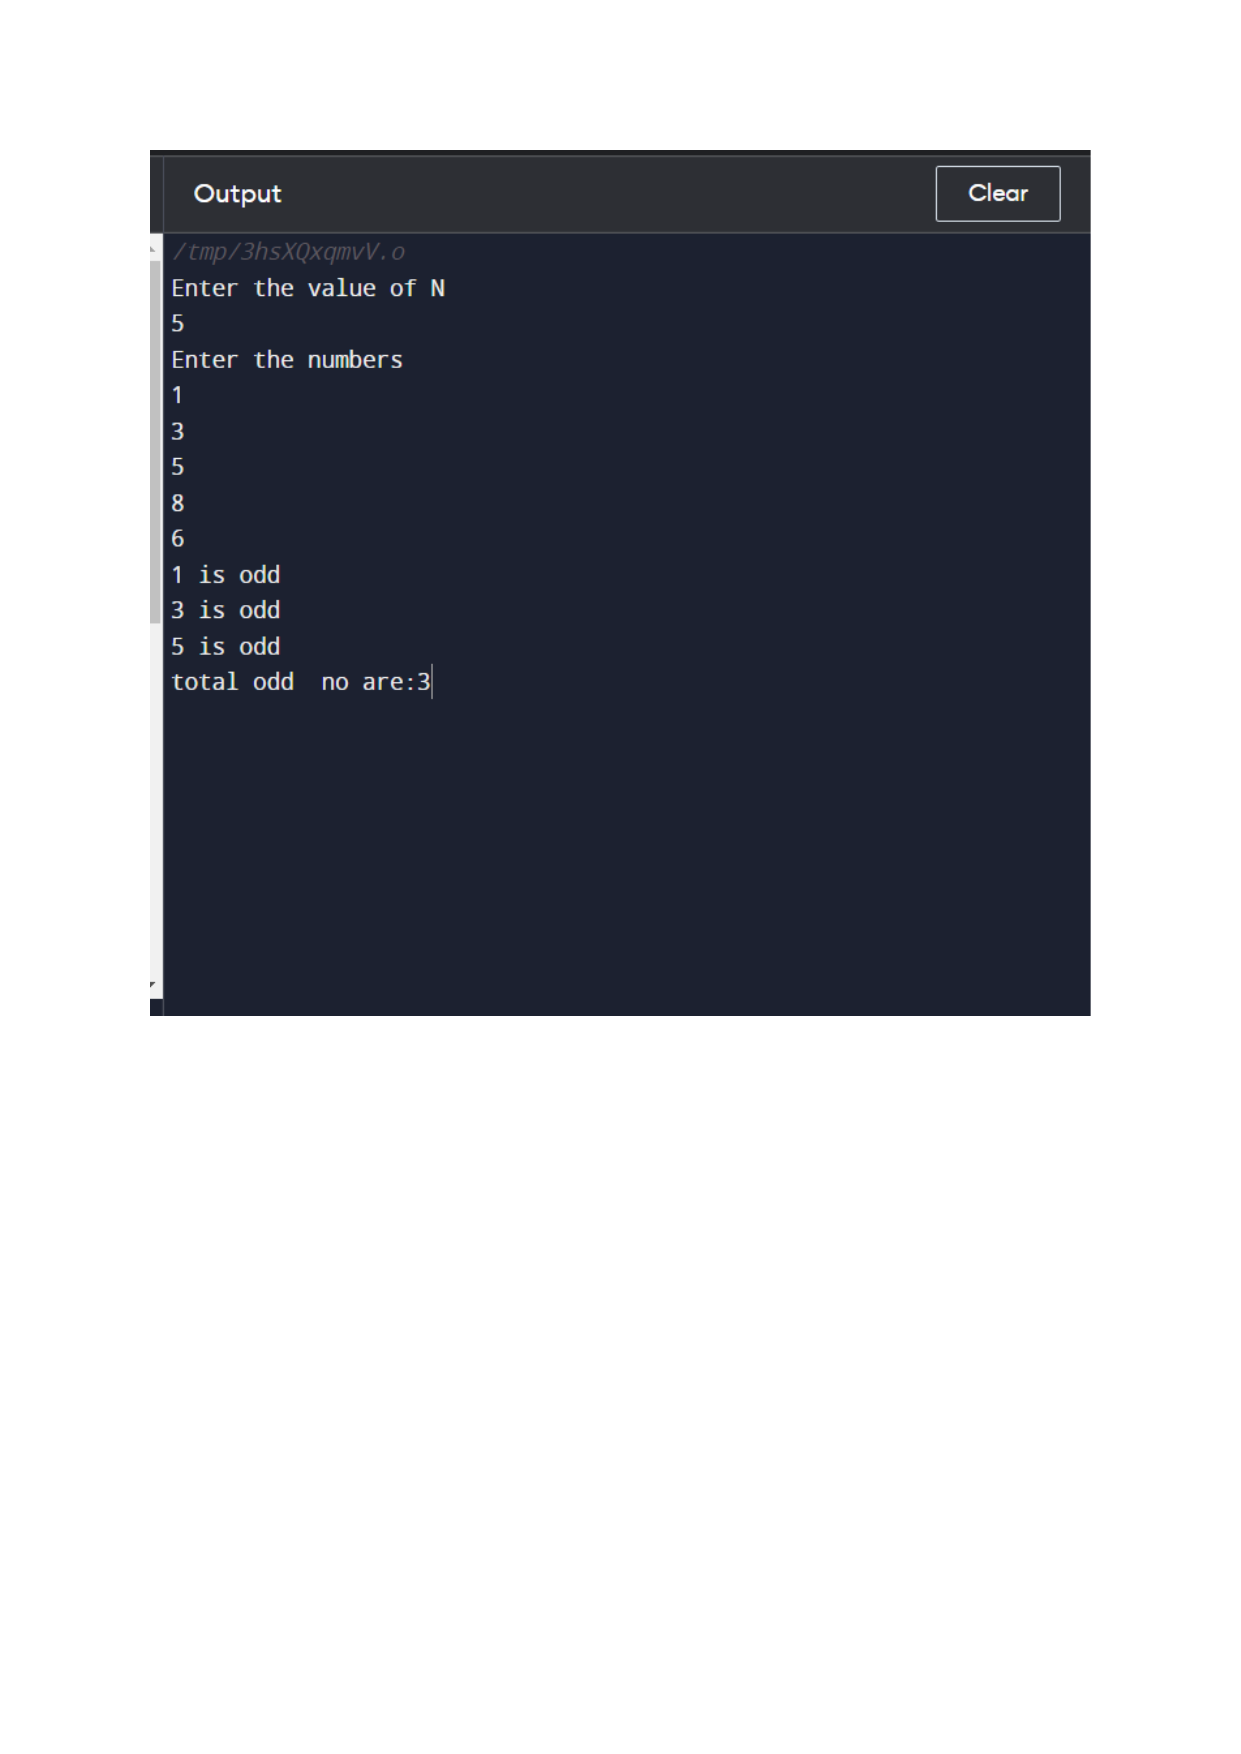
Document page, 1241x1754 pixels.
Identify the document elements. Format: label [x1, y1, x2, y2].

picture [150, 150, 1091, 1016]
